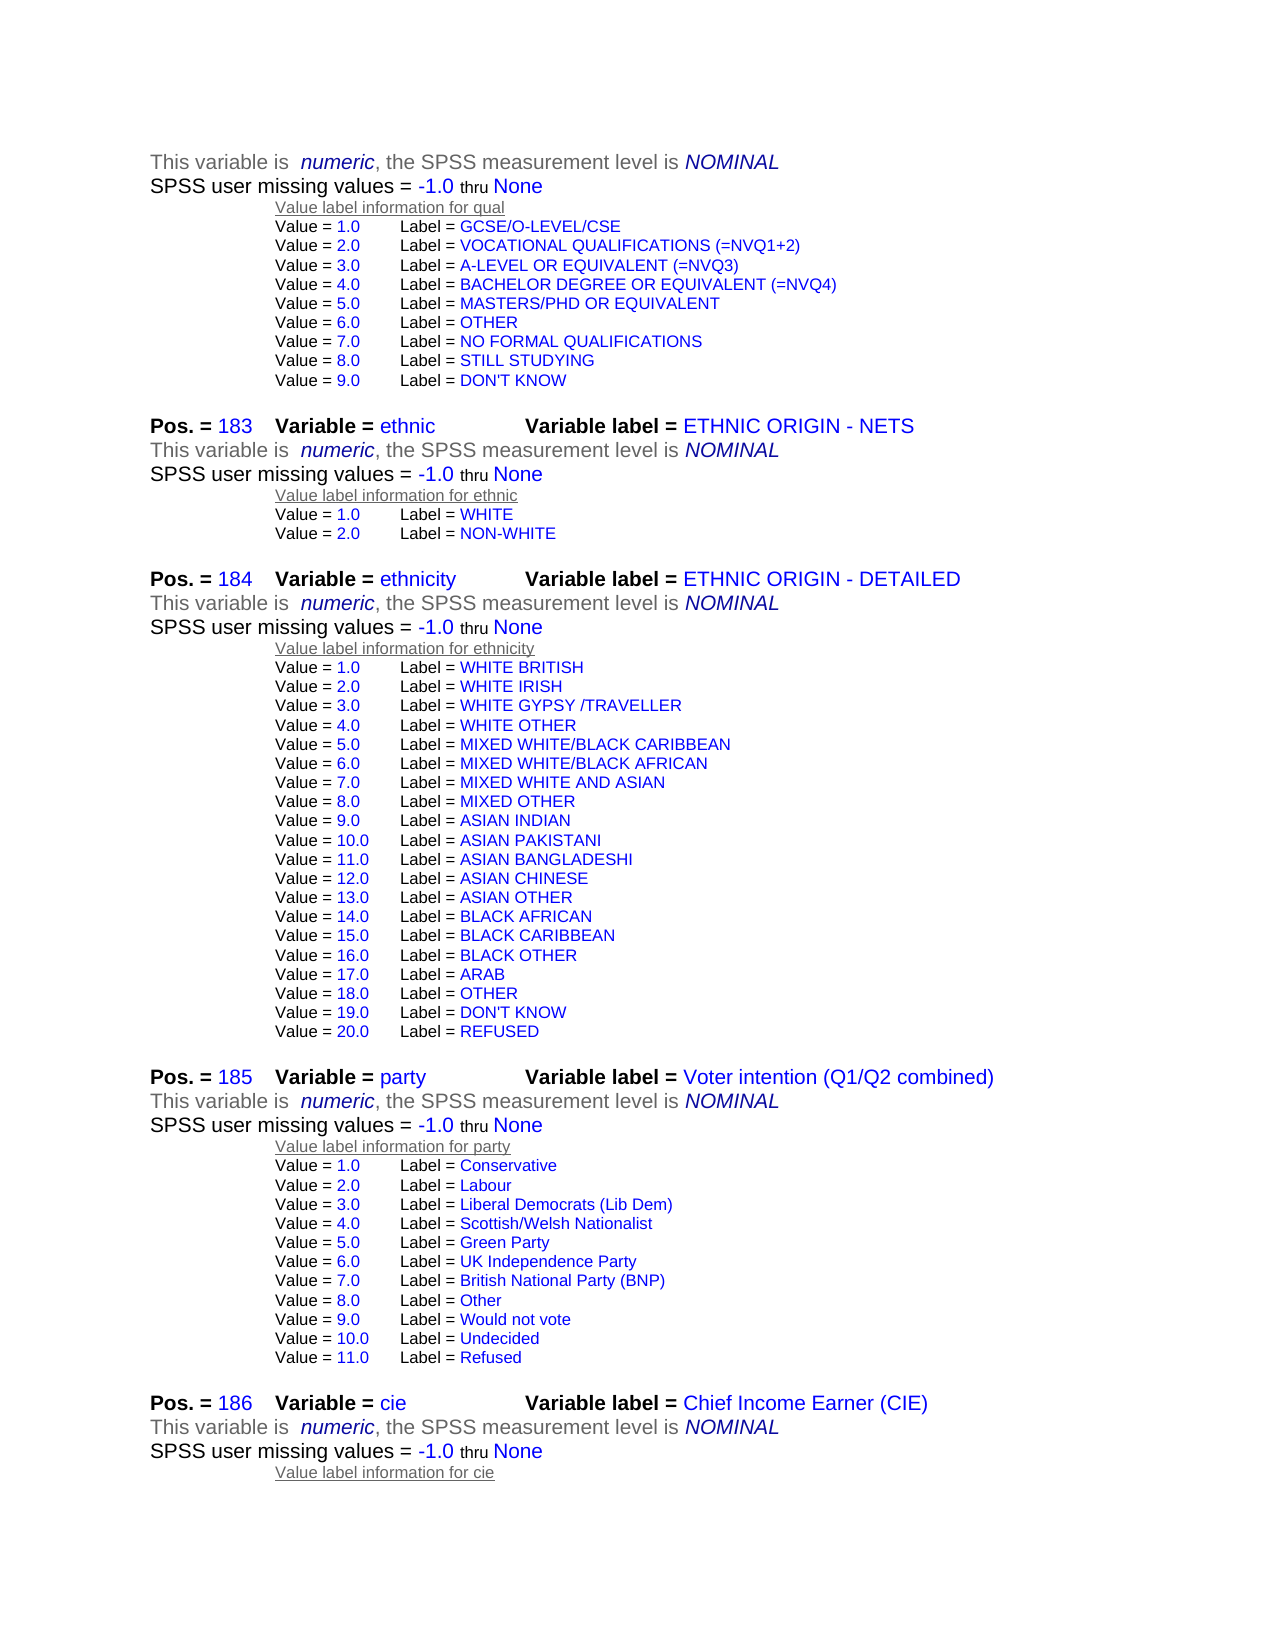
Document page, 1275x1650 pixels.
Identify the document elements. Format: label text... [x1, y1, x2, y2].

text Value label information for qual [150, 198, 1125, 217]
text Value = 8.0 Label = Other [150, 1290, 1125, 1309]
text Value = 4.0 Label = BACHELOR DEGREE OR EQUIVALENT (=NVQ4) [150, 274, 1125, 294]
text SPSS user missing values = -1.0 thru None [150, 461, 1125, 485]
text Value = 19.0 Label = DON'T KNOW [150, 1003, 1125, 1022]
text Value = 8.0 Label = MIXED OTHER [150, 792, 1125, 811]
text Value = 9.0 Label = ASIAN INDIAN [150, 811, 1125, 830]
text Value = 11.0 Label = Refused [150, 1348, 1125, 1367]
text Value = 2.0 Label = WHITE IRISH [150, 677, 1125, 696]
text Pos. = 183 Variable = ethnic Variable label = ETHNIC ORIGIN - NETS [150, 413, 1125, 437]
text Value = 2.0 Label = Labour [150, 1175, 1125, 1194]
text Value = 1.0 Label = WHITE BRITISH [150, 658, 1125, 677]
text This variable is numeric, the SPSS measurement level is NOMINAL [150, 591, 1125, 615]
text Value = 18.0 Label = OTHER [150, 984, 1125, 1003]
text Value = 14.0 Label = BLACK AFRICAN [150, 907, 1125, 926]
text Value = 5.0 Label = MASTERS/PHD OR EQUIVALENT [150, 294, 1125, 313]
text This variable is numeric, the SPSS measurement level is NOMINAL [150, 437, 1125, 461]
text SPSS user missing values = -1.0 thru None [150, 1113, 1125, 1137]
text Pos. = 184 Variable = ethnicity Variable label = ETHNIC ORIGIN - DETAILED [150, 567, 1125, 591]
text Value = 7.0 Label = NO FORMAL QUALIFICATIONS [150, 332, 1125, 351]
text Value = 5.0 Label = MIXED WHITE/BLACK CARIBBEAN [150, 734, 1125, 754]
text Value = 2.0 Label = VOCATIONAL QUALIFICATIONS (=NVQ1+2) [150, 236, 1125, 255]
text Value = 6.0 Label = UK Independence Party [150, 1252, 1125, 1271]
text Pos. = 185 Variable = party Variable label = Voter intention (Q1/Q2 combined) [150, 1065, 1125, 1089]
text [150, 1415, 1125, 1439]
text Value = 6.0 Label = OTHER [150, 313, 1125, 332]
text Value = 20.0 Label = REFUSED [150, 1022, 1125, 1041]
text Value = 13.0 Label = ASIAN OTHER [150, 888, 1125, 907]
text SPSS user missing values = -1.0 thru None [150, 615, 1125, 639]
text Value label information for ethnicity [150, 639, 1125, 658]
text Value label information for ethnic [150, 485, 1125, 504]
text This variable is numeric, the SPSS measurement level is NOMINAL [150, 150, 1125, 174]
text Value = 7.0 Label = MIXED WHITE AND ASIAN [150, 773, 1125, 792]
text Value label information for party [150, 1137, 1125, 1156]
text Value = 16.0 Label = BLACK OTHER [150, 945, 1125, 964]
text Value = 1.0 Label = GCSE/O-LEVEL/CSE [150, 217, 1125, 236]
text Value = 10.0 Label = Undecided [150, 1329, 1125, 1348]
text Value = 9.0 Label = Would not vote [150, 1309, 1125, 1329]
text Value = 8.0 Label = STILL STUDYING [150, 351, 1125, 370]
text Value = 4.0 Label = WHITE OTHER [150, 715, 1125, 734]
text Value = 7.0 Label = British National Party (BNP) [150, 1271, 1125, 1290]
text SPSS user missing values = -1.0 thru None [150, 1439, 1125, 1463]
text Value = 15.0 Label = BLACK CARIBBEAN [150, 926, 1125, 945]
text Value = 1.0 Label = WHITE [150, 504, 1125, 524]
text SPSS user missing values = -1.0 thru None [150, 174, 1125, 198]
text Value = 6.0 Label = MIXED WHITE/BLACK AFRICAN [150, 754, 1125, 773]
text Value = 17.0 Label = ARAB [150, 964, 1125, 984]
text Value = 3.0 Label = WHITE GYPSY /TRAVELLER [150, 696, 1125, 715]
text Value = 9.0 Label = DON'T KNOW [150, 370, 1125, 389]
text Value = 11.0 Label = ASIAN BANGLADESHI [150, 849, 1125, 869]
text Value = 5.0 Label = Green Party [150, 1233, 1125, 1252]
text Value = 3.0 Label = Liberal Democrats (Lib Dem) [150, 1194, 1125, 1214]
text Value = 4.0 Label = Scottish/Welsh Nationalist [150, 1214, 1125, 1233]
text Value = 3.0 Label = A-LEVEL OR EQUIVALENT (=NVQ3) [150, 255, 1125, 274]
text This variable is numeric, the SPSS measurement level is NOMINAL [150, 1089, 1125, 1113]
text Value = 1.0 Label = Conservative [150, 1156, 1125, 1175]
text Value = 2.0 Label = NON-WHITE [150, 524, 1125, 543]
text Pos. = 186 Variable = cie Variable label = Chief Income Earner (CIE) [150, 1391, 1125, 1415]
text Value = 12.0 Label = ASIAN CHINESE [150, 869, 1125, 888]
text Value = 10.0 Label = ASIAN PAKISTANI [150, 830, 1125, 849]
text Value label information for cie [150, 1463, 1125, 1482]
